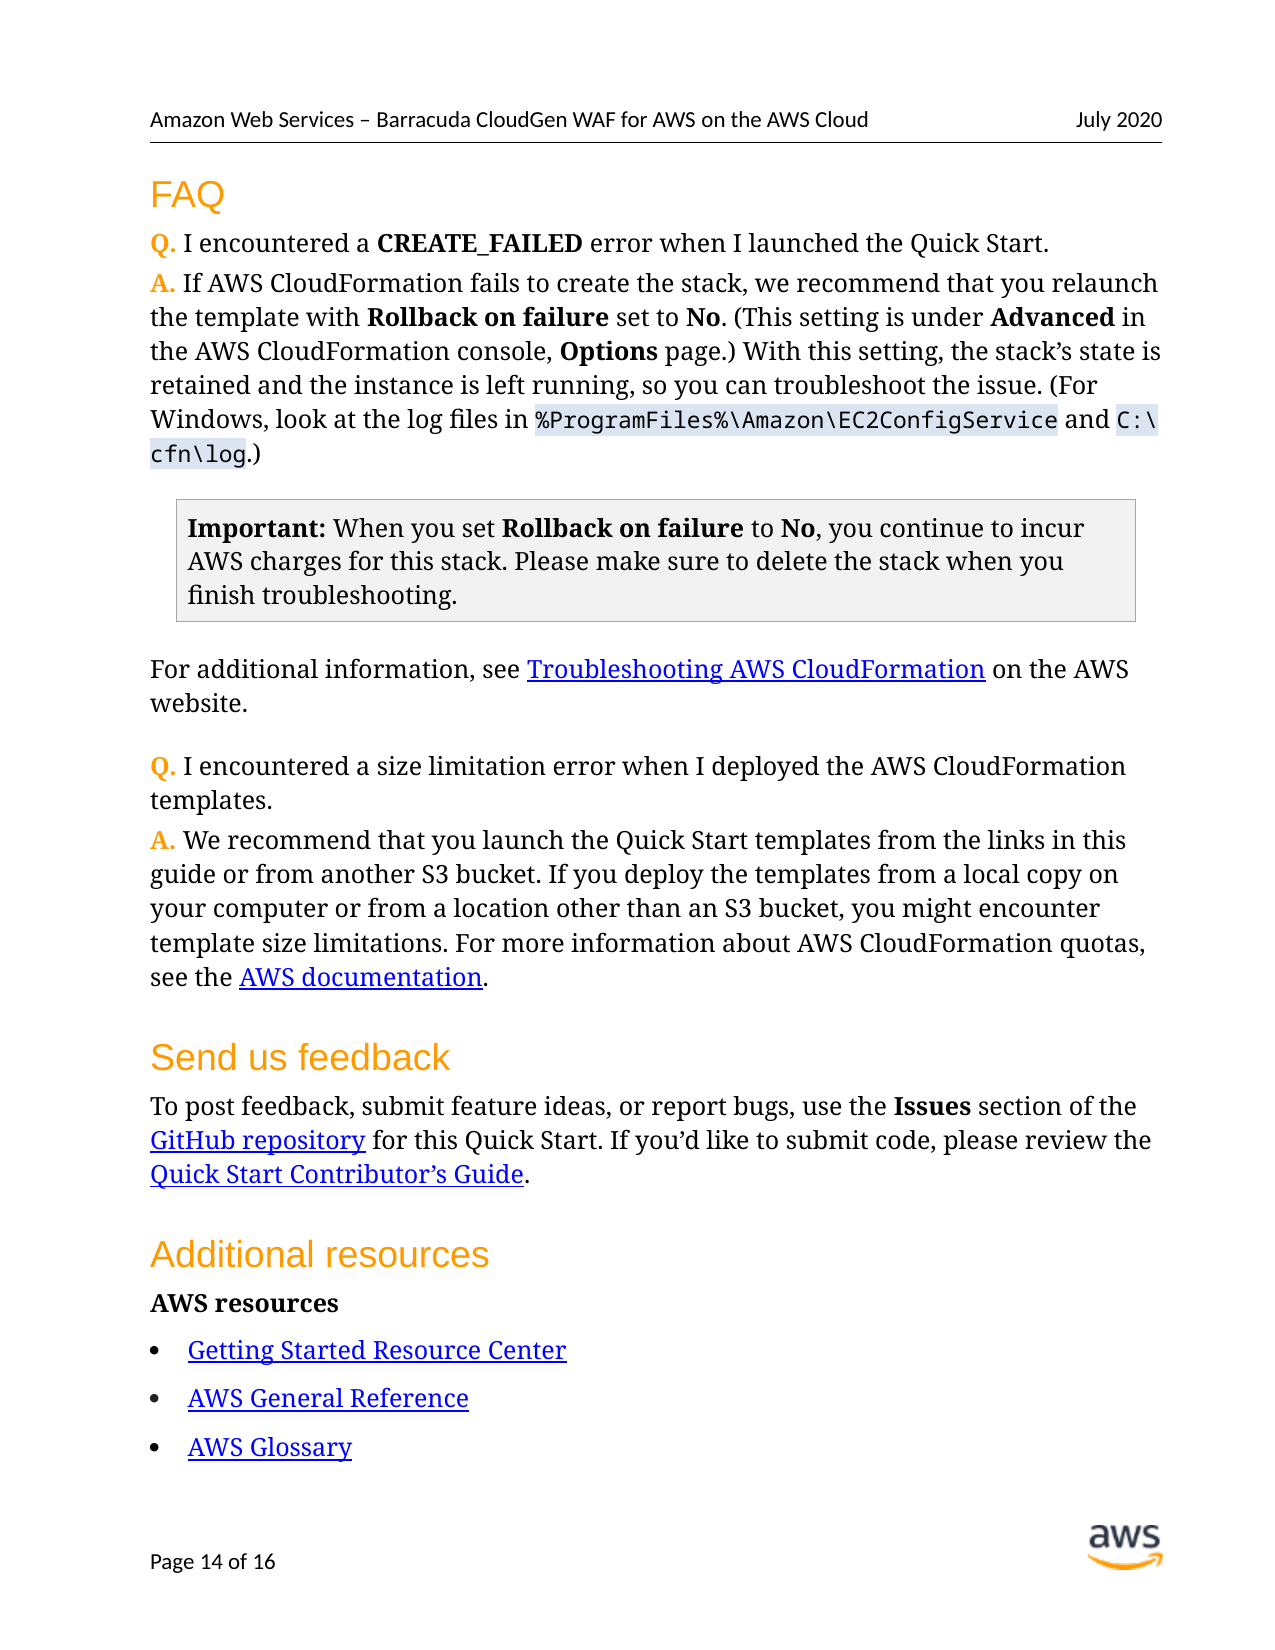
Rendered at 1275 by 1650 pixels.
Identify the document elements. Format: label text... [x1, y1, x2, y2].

text To post feedback, submit feature ideas, or report bugs, use the Issues section of the GitHub repository for this Quick Start. If you’d like to submit code, please review the Quick Start Contributor’s Guide. [150, 1088, 1162, 1191]
list AWS Glossary [150, 1430, 1162, 1464]
text For additional information, see Troubleshooting AWS CloudFormation on the AWS website. [150, 651, 1162, 719]
text Q. I encountered a CREATE_FAILED error when I launched the Quick Start. [150, 225, 1162, 259]
text A. We recommend that you launch the Quick Start templates from the links in this guide or from another S3 bucket. If you deploy the templates from a local copy on your computer or from a location other than an S3 bucket, you might encounter template size limitations. For more information about AWS CloudFormation quotas, see the AWS documentation. [150, 823, 1162, 993]
text A. If AWS CloudFormation fails to create the stack, we recommend that you relaunch the template with Rollback on failure set to No. (This setting is under Advanced in the AWS CloudFormation console, Options page.) With this setting, the stack’s state is retained and the instance is left running, so you can troubleshoot the issue. (For Windows, look at the log files in %ProgramFiles%\Amazon\EC2ConfigService and C:\cfn\log.) [150, 266, 1162, 470]
subtitle FAQ [150, 172, 1162, 215]
text Q. I encountered a size limitation error when I deployed the AWS CloudFormation templates. [150, 749, 1162, 817]
subtitle Additional resources [150, 1232, 1162, 1276]
picture [1087, 1525, 1163, 1570]
subtitle Send us feedback [150, 1035, 1162, 1078]
list Getting Started Resource Center [150, 1332, 1162, 1367]
list AWS General Reference [150, 1381, 1162, 1415]
text Important: When you set Rollback on failure to No, you continue to incur AWS charges for this stack. Please make sure to delete the stack when you finish troubleshooting. [177, 500, 1135, 621]
text AWS resources [150, 1286, 1162, 1320]
